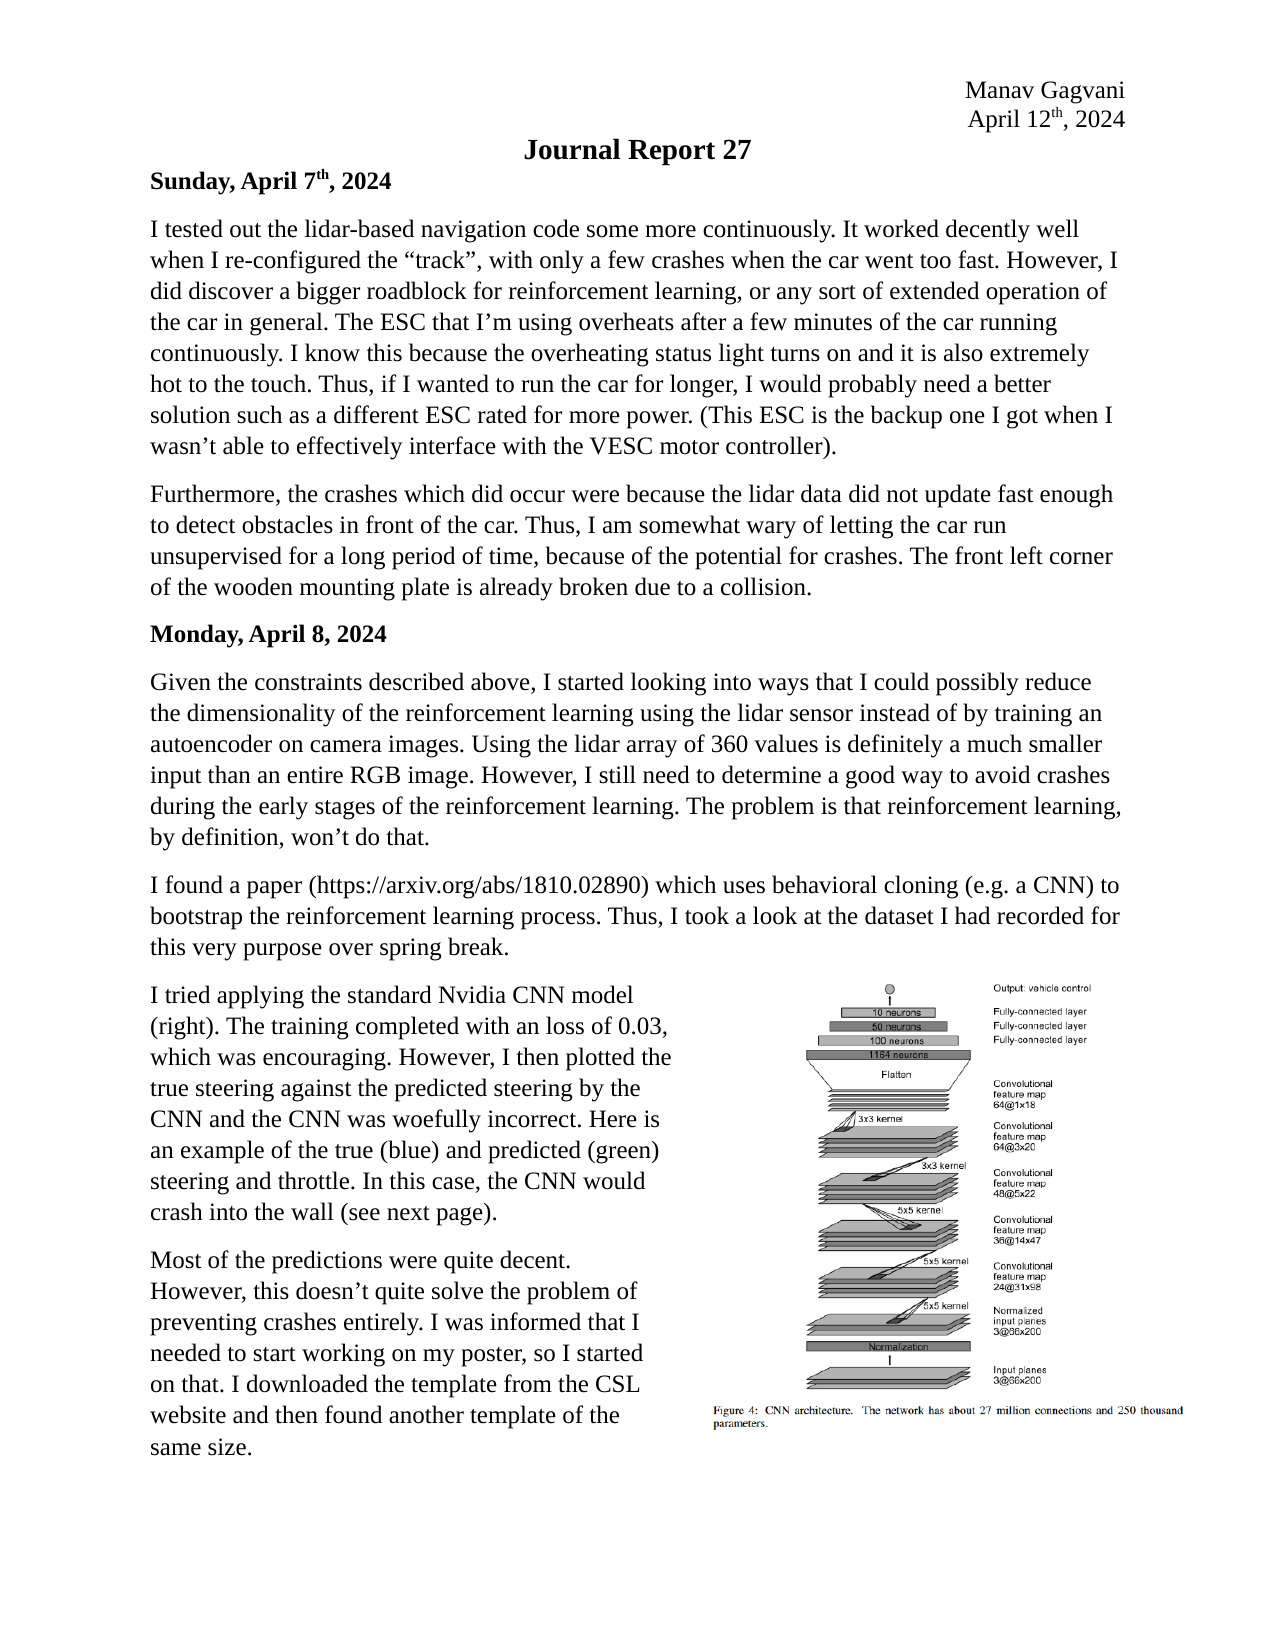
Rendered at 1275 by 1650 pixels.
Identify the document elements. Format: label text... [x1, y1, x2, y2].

text Most of the predictions were quite decent. However, this doesn’t quite solve the problem of preventing crashes entirely. I was informed that I needed to start working on my poster, so I started on that. I downloaded the template from the CSL website and then found another template of the same size. [150, 1245, 1125, 1460]
text Sunday, April 7th, 2024 [150, 166, 1125, 195]
text Given the constraints described above, I started looking into ways that I could possibly reduce the dimensionality of the reinforcement learning using the lidar sensor instead of by training an autoencoder on camera images. Using the lidar array of 360 values is definitely a much smaller input than an entire RGB image. However, I still need to determine a good way to avoid crashes during the early stages of the reinforcement learning. The problem is that reinforcement learning, by definition, won’t do that. [150, 667, 1125, 851]
text I tried applying the standard Nvidia CNN model (right). The training completed with an loss of 0.03, which was encouraging. However, I then plotted the true steering against the predicted steering by the CNN and the CNN was woefully incorrect. Here is an example of the true (blue) and predicted (green) steering and throttle. In this case, the CNN would crash into the wall (see next page). [150, 980, 692, 1226]
picture [692, 969, 1185, 1445]
text Furthermore, the crashes which did occur were because the lidar data did not update fast enough to detect obstacles in front of the car. Thus, I am somewhat wary of letting the car run unsupervised for a long period of time, because of the potential for crashes. The front left corner of the wooden mounting plate is already broken due to a collision. [150, 479, 1125, 601]
text I found a paper (https://arxiv.org/abs/1810.02890) which uses behavioral cloning (e.g. a CNN) to bootstrap the reinforcement learning process. Thus, I took a look at the dataset I had recorded for this very purpose over spring break. [150, 870, 1125, 961]
text Monday, April 8, 2024 [150, 619, 1125, 648]
text I tested out the lidar-based navigation code some more continuously. It worked decently well when I re-configured the “track”, with only a few crashes when the car went too fast. However, I did discover a bigger roadblock for reinforcement learning, or any sort of extended operation of the car in general. The ESC that I’m using overheats after a few minutes of the car running continuously. I know this because the overheating status light turns on and it is also extremely hot to the touch. Thus, if I wanted to run the car for longer, I would probably need a better solution such as a different ESC rated for more power. (This ESC is the backup one I got when I wasn’t able to effectively interface with the VESC motor controller). [150, 214, 1125, 460]
